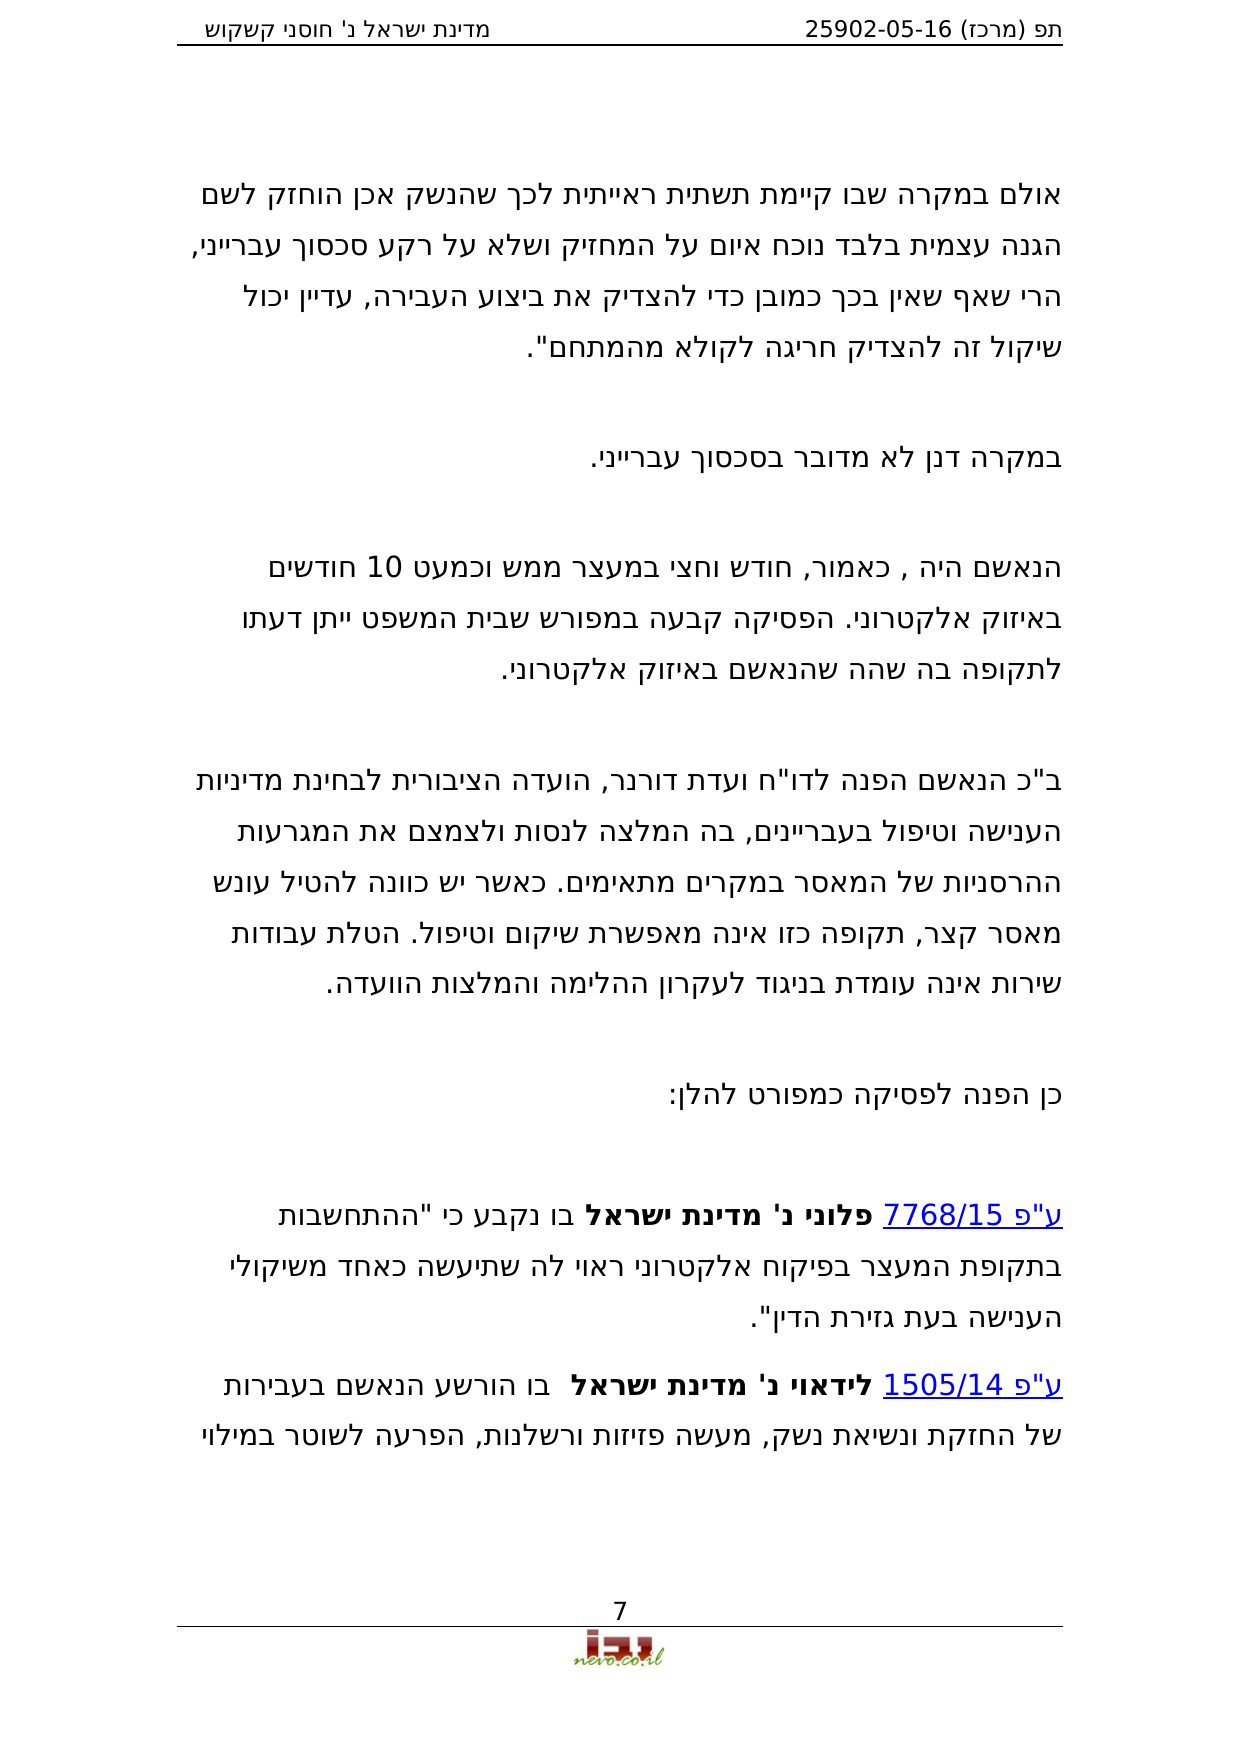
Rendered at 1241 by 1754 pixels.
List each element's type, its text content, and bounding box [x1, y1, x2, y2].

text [177, 1368, 1063, 1453]
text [177, 177, 1063, 364]
text ב"כ הנאשם הפנה לדו"ח ועדת דורנר, הועדה הציבורית לבחינת מדיניות הענישה וטיפול בעבריינים, בה המלצה לנסות ולצמצם את המגרעות ההרסניות של המאסר במקרים מתאימים. כאשר יש כוונה להטיל עונש מאסר קצר, תקופה כזו אינה מאפשרת שיקום וטיפול. הטלת עבודות שירות אינה עומדת בניגוד לעקרון ההלימה והמלצות הוועדה. [177, 763, 1063, 1001]
text הנאשם היה , כאמור, חודש וחצי במעצר ממש וכמעט 10 חודשים באיזוק אלקטרוני. הפסיקה קבעה במפורש שבית המשפט ייתן דעתו לתקופה בה שהה שהנאשם באיזוק אלקטרוני. [177, 551, 1063, 687]
picture [574, 1629, 666, 1667]
text ע"פ 7768/15 פלוני נ' מדינת ישראל בו נקבע כי "ההתחשבות בתקופת המעצר בפיקוח אלקטרוני ראוי לה שתיעשה כאחד משיקולי הענישה בעת גזירת הדין". [177, 1198, 1063, 1334]
text כן הפנה לפסיקה כמפורט להלן: [177, 1077, 1063, 1111]
text במקרה דנן לא מדובר בסכסוך עברייני. [177, 440, 1063, 474]
